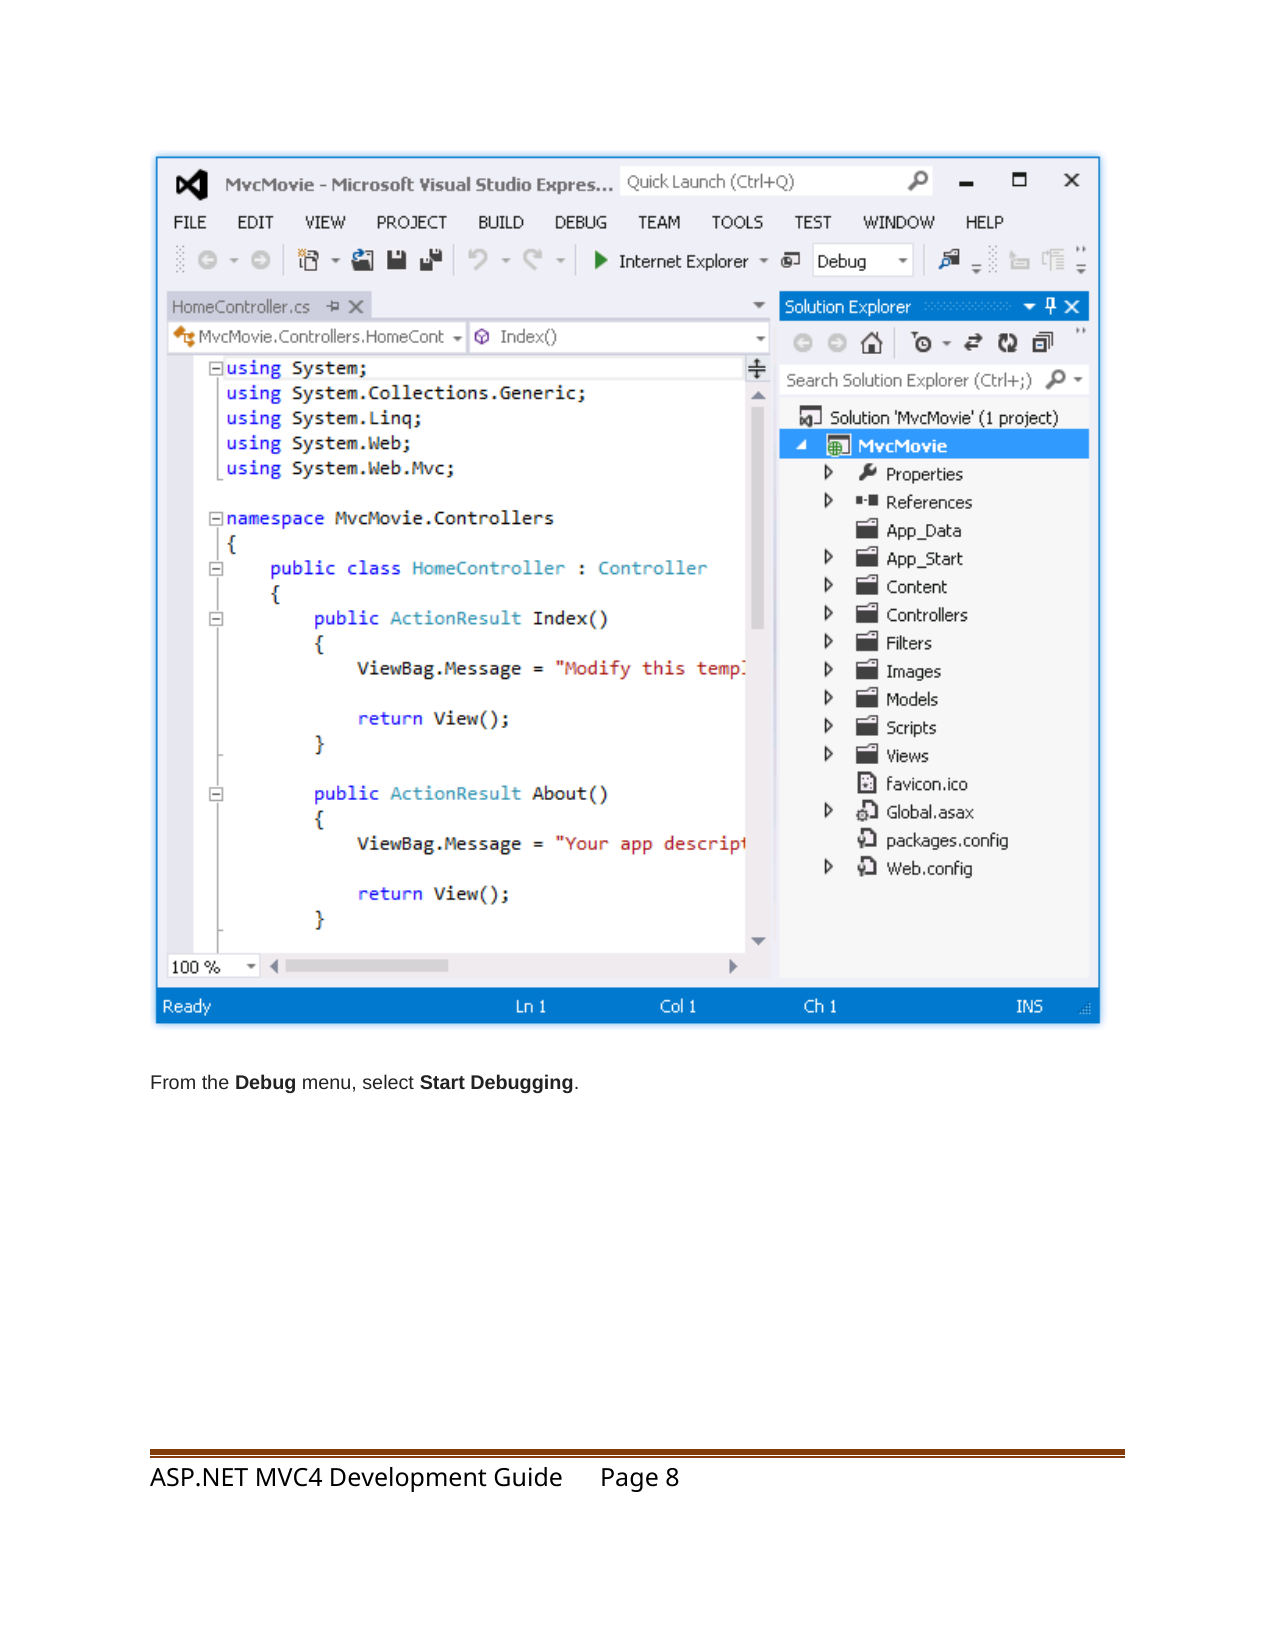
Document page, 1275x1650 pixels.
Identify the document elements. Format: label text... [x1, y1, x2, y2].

picture [150, 150, 1108, 1030]
text From the Debug menu, select Start Debugging. [150, 1059, 1125, 1094]
